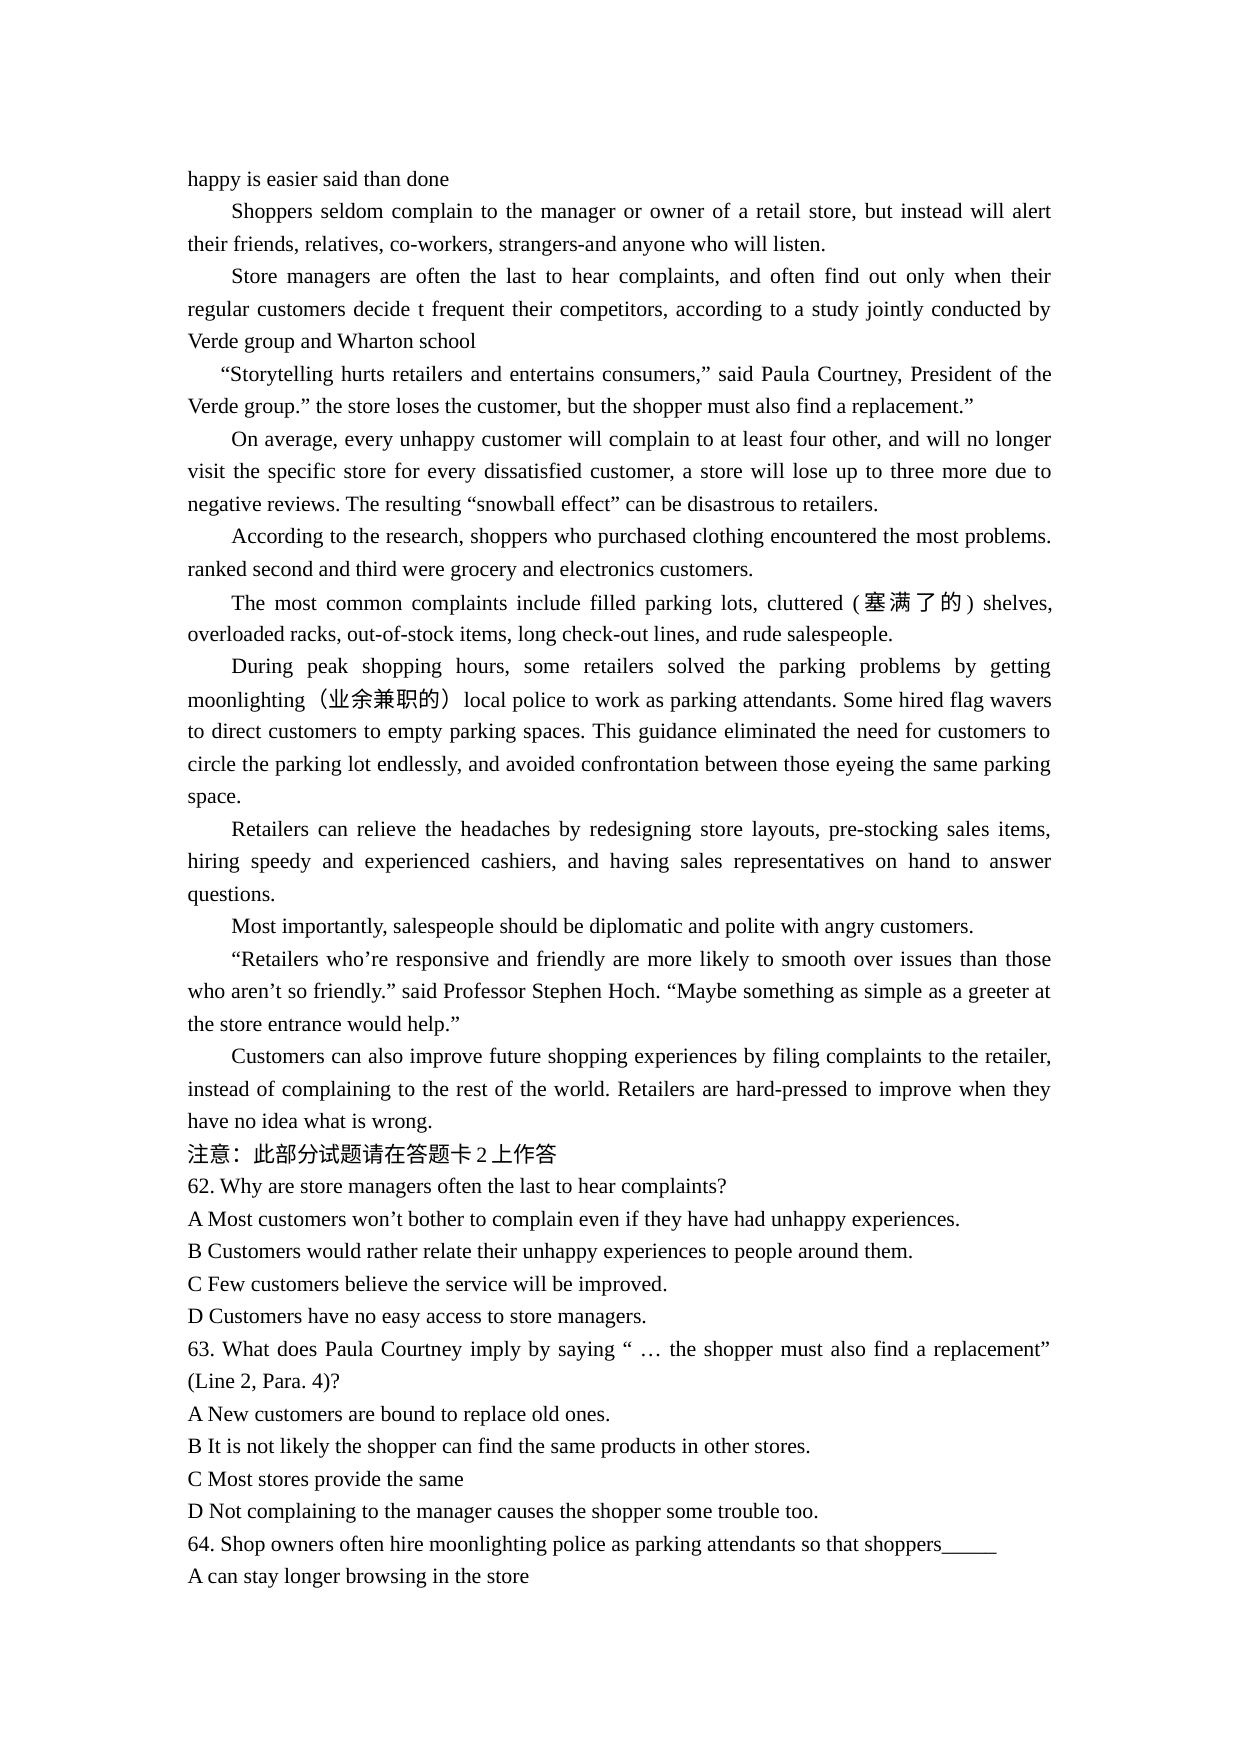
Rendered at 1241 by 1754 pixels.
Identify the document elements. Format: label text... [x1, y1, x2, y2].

text B Customers would rather relate their unhappy experiences to people around them. [187, 1234, 1053, 1267]
text 62. Why are store managers often the last to hear complaints? [187, 1169, 1053, 1202]
text Store managers are often the last to hear complaints, and often find out only when their regular customers decide t frequent their competitors, according to a study jointly conducted by Verde group and Wharton school [187, 259, 1053, 357]
text A Most customers won’t bother to complain even if they have had unhappy experiences. [187, 1202, 1053, 1234]
text Shoppers seldom complain to the manager or owner of a retail store, but instead will alert their friends, relatives, co-workers, strangers-and anyone who will listen. [187, 194, 1053, 259]
text “Storytelling hurts retailers and entertains consumers,” said Paula Courtney, President of the Verde group.” the store loses the customer, but the shopper must also find a replacement.” [187, 357, 1053, 422]
text 63. What does Paula Courtney imply by saying “ … the shopper must also find a replacement” (Line 2, Para. 4)? [187, 1332, 1053, 1397]
text C Most stores provide the same [187, 1462, 1053, 1494]
text C Few customers believe the service will be improved. [187, 1267, 1053, 1299]
text D Customers have no easy access to store managers. [187, 1299, 1053, 1332]
text A can stay longer browsing in the store [187, 1559, 1053, 1592]
text 注意：此部分试题请在答题卡2上作答 [187, 1137, 1053, 1169]
text 64. Shop owners often hire moonlighting police as parking attendants so that shoppers_____ [187, 1527, 1053, 1559]
text According to the research, shoppers who purchased clothing encountered the most problems. ranked second and third were grocery and electronics customers. [187, 519, 1053, 584]
text Customers can also improve future shopping experiences by filing complaints to the retailer, instead of complaining to the rest of the world. Retailers are hard-pressed to improve when they have no idea what is wrong. [187, 1039, 1053, 1137]
text During peak shopping hours, some retailers solved the parking problems by getting moonlighting（业余兼职的）local police to work as parking attendants. Some hired flag wavers to direct customers to empty parking spaces. This guidance eliminated the need for customers to circle the parking lot endlessly, and avoided confrontation between those eyeing the same parking space. [187, 649, 1053, 812]
text Most importantly, salespeople should be diplomatic and polite with angry customers. [187, 909, 1053, 942]
text D Not complaining to the manager causes the shopper some trouble too. [187, 1494, 1053, 1527]
text The most common complaints include filled parking lots, cluttered (塞满了的) shelves, overloaded racks, out-of-stock items, long check-out lines, and rude salespeople. [187, 584, 1053, 649]
text Retailers can relieve the headaches by redesigning store layouts, pre-stocking sales items, hiring speedy and experienced cashiers, and having sales representatives on hand to answer questions. [187, 812, 1053, 909]
text A New customers are bound to replace old ones. [187, 1397, 1053, 1429]
text “Retailers who’re responsive and friendly are more likely to smooth over issues than those who aren’t so friendly.” said Professor Stephen Hoch. “Maybe something as simple as a greeter at the store entrance would help.” [187, 942, 1053, 1039]
text On average, every unhappy customer will complain to at least four other, and will no longer visit the specific store for every dissatisfied customer, a store will lose up to three more due to negative reviews. The resulting “snowball effect” can be disastrous to retailers. [187, 422, 1053, 519]
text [187, 162, 1053, 194]
text B It is not likely the shopper can find the same products in other stores. [187, 1429, 1053, 1462]
